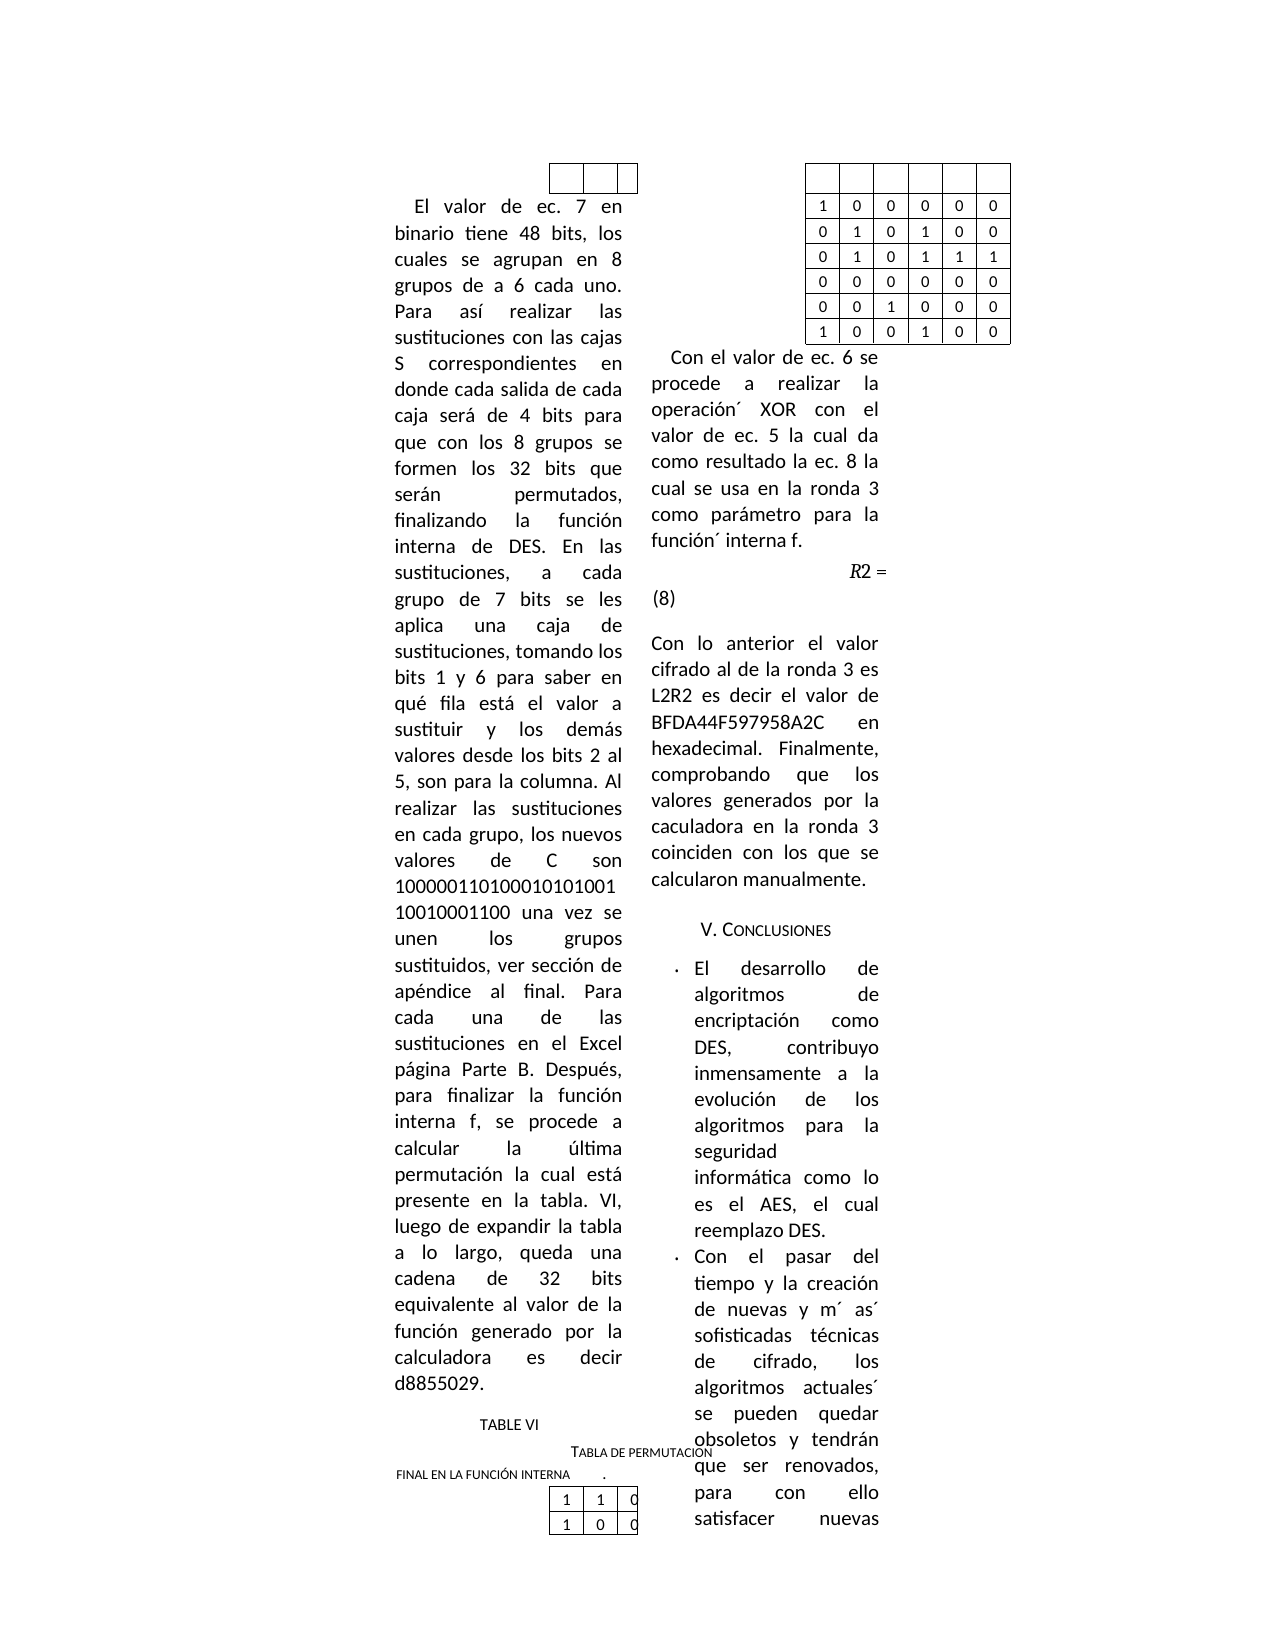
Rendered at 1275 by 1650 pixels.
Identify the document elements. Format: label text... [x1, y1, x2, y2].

table_cell 1 [806, 194, 839, 218]
table_cell 0 [874, 319, 908, 343]
table_header 1 [550, 1487, 583, 1511]
table_cell 0 [943, 294, 976, 318]
text V. CONCLUSIONES [652, 916, 879, 942]
text Con lo anterior el valor cifrado al de la ronda 3 es L2R2 es decir el valor de BFDA44F597958A2C en hexadecimal. Finalmente, comprobando que los valores generados por la caculadora en la ronda 3 coinciden con los que se calcularon manualmente. [651, 630, 879, 891]
table_cell 0 [909, 269, 942, 293]
table_cell 0 [943, 164, 976, 193]
table_cell 0 [909, 194, 942, 218]
text R2 = bfda44f5 (8) [652, 560, 881, 611]
table_cell 0 [806, 294, 839, 318]
table_cell 1 [977, 244, 1010, 268]
table_cell 0 [550, 164, 583, 193]
table_header 0 [618, 1487, 637, 1511]
table_cell 1 [550, 1512, 583, 1534]
table_cell 1 [909, 319, 942, 343]
table_cell 1 [943, 244, 976, 268]
table_cell 1 [840, 244, 873, 268]
table_cell 0 [943, 319, 976, 343]
table_cell 1 [806, 164, 839, 193]
table_cell 0 [840, 194, 873, 218]
table_cell 0 [806, 269, 839, 293]
table_cell 0 [943, 219, 976, 243]
text El valor de ec. 7 en binario tiene 48 bits, los cuales se agrupan en 8 grupos de a 6 cada uno. Para así realizar las sustituciones con las cajas S correspondientes en donde cada salida de cada caja será de 4 bits para que con los 8 grupos se formen los 32 bits que serán permutados, finalizando la función interna de DES. En las sustituciones, a cada grupo de 7 bits se les aplica una caja de sustituciones, tomando los bits 1 y 6 para saber en qué fila está el valor a sustituir y los demás valores desde los bits 2 al 5, son para la columna. Al realizar las sustituciones en cada grupo, los nuevos valores de C son 10000011010001010100110010001100 una vez se unen los grupos sustituidos, ver sección de apéndice al final. Para cada una de las sustituciones en el Excel página Parte B. Después, para finalizar la función interna f, se procede a calcular la última permutación la cual está presente en la tabla. VI, luego de expandir la tabla a lo largo, queda una cadena de 32 bits equivalente al valor de la función generado por la calculadora es decir d8855029. [394, 193, 622, 1396]
table_cell 0 [874, 244, 908, 268]
table_cell 0 [840, 164, 873, 193]
table_cell 0 [584, 164, 617, 193]
table_cell 0 [977, 269, 1010, 293]
table_cell 0 [584, 1512, 617, 1534]
table_cell 0 [806, 219, 839, 243]
table_cell 0 [977, 194, 1010, 218]
table_cell 0 [977, 294, 1010, 318]
table_cell 0 [874, 164, 908, 193]
text TABLE VI [396, 1414, 622, 1434]
table_header 1 [584, 1487, 617, 1511]
table_cell 1 [909, 219, 942, 243]
table_cell 1 [806, 319, 839, 343]
table_cell 0 [840, 294, 873, 318]
text TABLA DE PERMUTACION FINAL EN LA FUNCIÓN INTERNA . [396, 1442, 622, 1483]
table_cell 0 [943, 194, 976, 218]
table_cell 1 [840, 219, 873, 243]
table_cell 0 [840, 269, 873, 293]
table_cell 0 [806, 244, 839, 268]
table_cell 1 [909, 244, 942, 268]
table_cell 0 [909, 164, 942, 193]
table_cell 1 [874, 294, 908, 318]
table_cell 0 [943, 269, 976, 293]
table_cell 0 [840, 319, 873, 343]
table_cell 0 [977, 219, 1010, 243]
table_cell 1 [977, 164, 1010, 193]
table_cell 0 [618, 164, 637, 193]
table_cell 0 [909, 294, 942, 318]
table_cell 0 [618, 1512, 637, 1534]
table_cell 0 [874, 269, 908, 293]
table_cell 0 [977, 319, 1010, 343]
table_cell 0 [874, 219, 908, 243]
text Con el valor de ec. 6 se procede a realizar la operación´ XOR con el valor de ec. 5 la cual da como resultado la ec. 8 la cual se usa en la ronda 3 como parámetro para la función´ interna f. [651, 344, 879, 553]
table_cell 0 [874, 194, 908, 218]
list El desarrollo de algoritmos de encriptación como DES, contribuyo inmensamente a la evolución de los algoritmos para la seguridad informática como lo es el AES, el cual reemplazo DES. [673, 955, 879, 1242]
